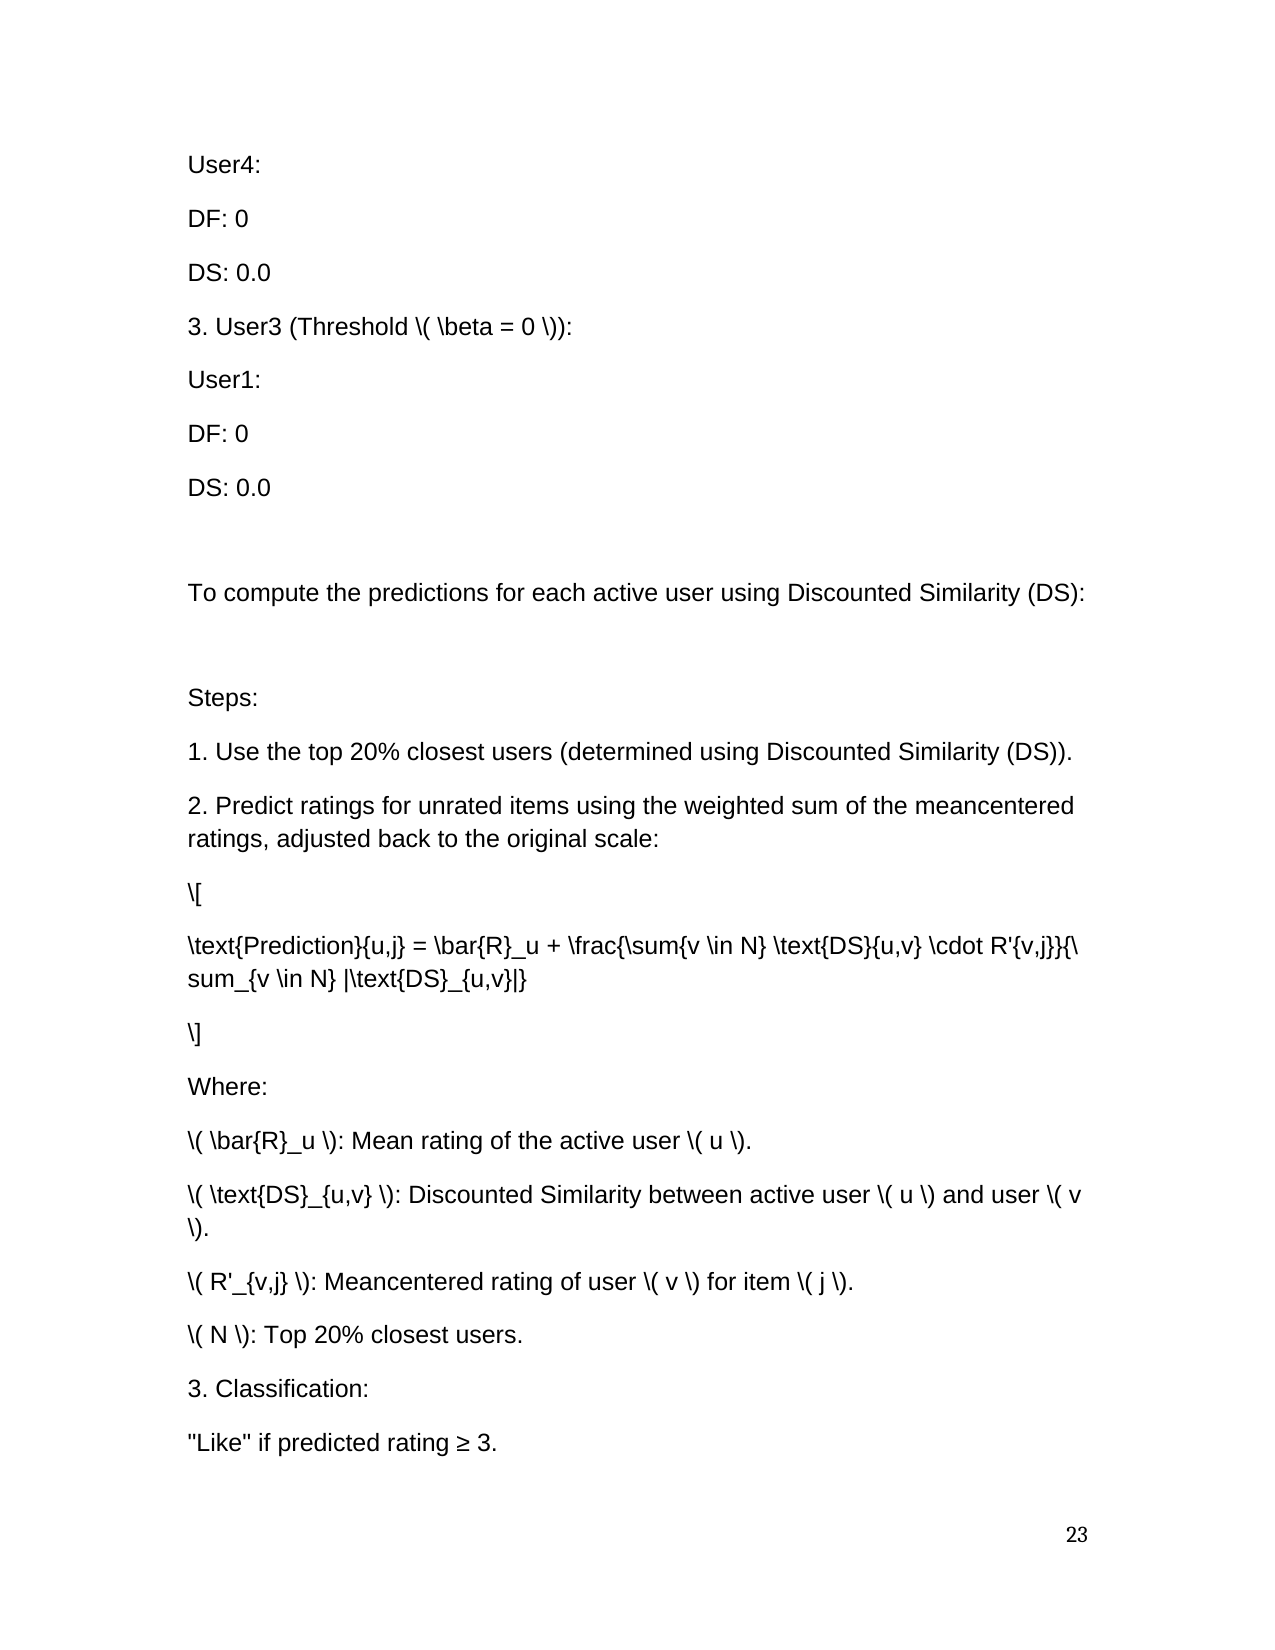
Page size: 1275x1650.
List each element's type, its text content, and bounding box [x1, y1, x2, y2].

text DF: 0 [187, 419, 1087, 448]
text DS: 0.0 [187, 258, 1087, 286]
text Steps: [187, 683, 1087, 712]
text \] [187, 1018, 1087, 1047]
text 1. Use the top 20% closest users (determined using Discounted Similarity (DS)). [187, 737, 1087, 766]
text \( \text{DS}_{u,v} \): Discounted Similarity between active user \( u \) and user \( v \). [187, 1180, 1087, 1242]
text DS: 0.0 [187, 473, 1087, 502]
text "Like" if predicted rating ≥ 3. [187, 1428, 1087, 1457]
text \( N \): Top 20% closest users. [187, 1321, 1087, 1349]
text \( R'_{v,j} \): Meancentered rating of user \( v \) for item \( j \). [187, 1267, 1087, 1295]
text 2. Predict ratings for unrated items using the weighted sum of the meancentered ratings, adjusted back to the original scale: [187, 791, 1087, 852]
text \[ [187, 877, 1087, 906]
text Where: [187, 1072, 1087, 1101]
text \( \bar{R}_u \): Mean rating of the active user \( u \). [187, 1126, 1087, 1155]
text DF: 0 [187, 204, 1087, 233]
text \text{Prediction}{u,j} = \bar{R}_u + \frac{\sum{v \in N} \text{DS}{u,v} \cdot R'{v,j}}{\sum_{v \in N} |\text{DS}_{u,v}|} [187, 931, 1087, 993]
text 3. Classification: [187, 1374, 1087, 1403]
text User4: [187, 150, 1087, 179]
text To compute the predictions for each active user using Discounted Similarity (DS): [187, 578, 1087, 607]
text User1: [187, 365, 1087, 394]
text 3. User3 (Threshold \( \beta = 0 \)): [187, 312, 1087, 340]
